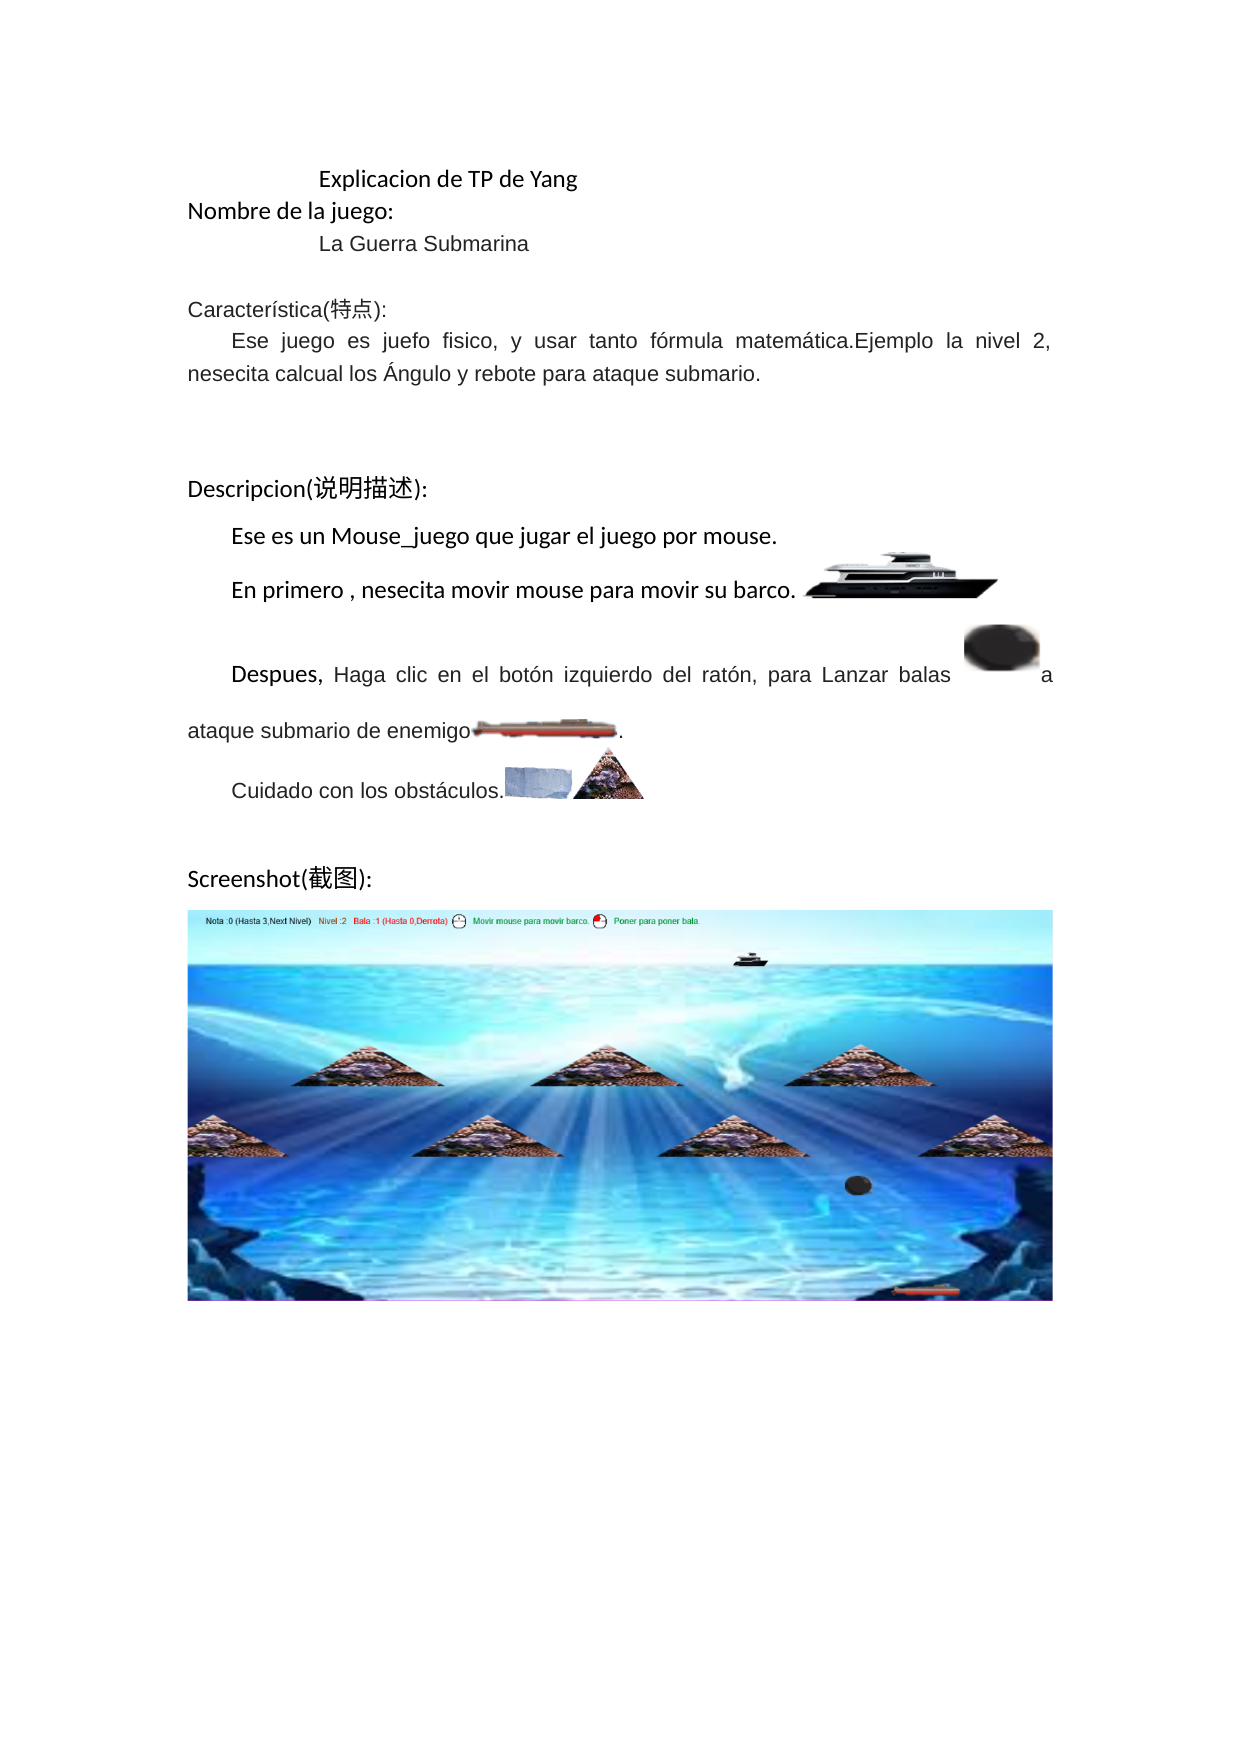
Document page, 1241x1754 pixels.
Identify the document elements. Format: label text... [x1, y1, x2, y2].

picture [471, 717, 618, 739]
text Screenshot(截图): [187, 844, 1053, 909]
picture [802, 552, 998, 599]
text Despues, Haga clic en el botón izquierdo del ratón, para Lanzar balas a ataque submario de enemigo. [187, 617, 1053, 747]
picture [962, 617, 1041, 683]
text En primero , nesecita movir mouse para movir su barco. [187, 552, 1053, 617]
text Nombre de la juego: [187, 194, 1053, 227]
text Descripcion(说明描述): [187, 454, 1053, 519]
text Ese juego es juefo fisico, y usar tanto fórmula matemática.Ejemplo la nivel 2, nesecita calcual los Ángulo y rebote para ataque submario. [187, 324, 1053, 389]
text Cuidado con los obstáculos. [187, 747, 1053, 812]
picture [505, 747, 644, 799]
text Característica(特点): [187, 292, 1053, 324]
text Ese es un Mouse_juego que jugar el juego por mouse. [187, 519, 1053, 552]
text La Guerra Submarina [275, 227, 1053, 259]
text Explicacion de TP de Yang [187, 162, 1053, 194]
picture [187, 909, 1053, 1301]
